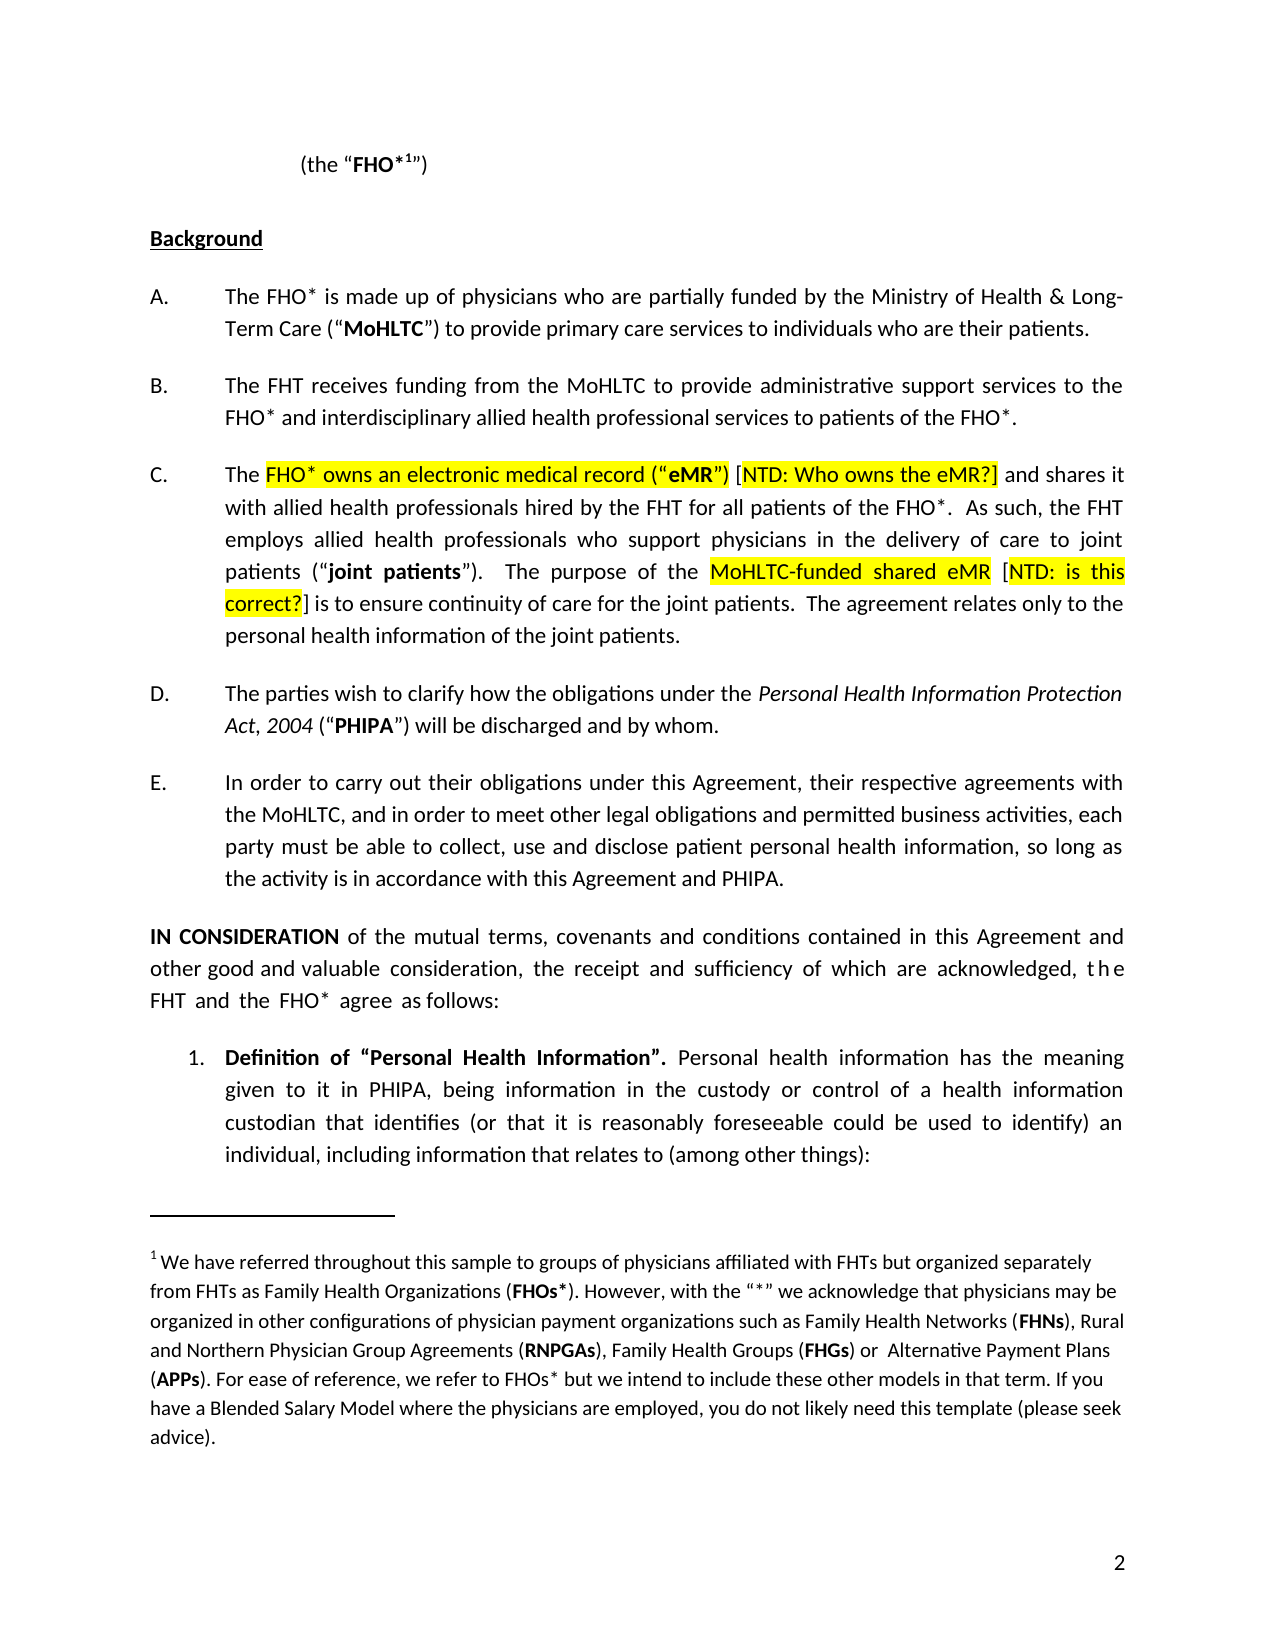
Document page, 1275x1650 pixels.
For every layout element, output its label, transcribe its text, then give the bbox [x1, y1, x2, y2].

text In order to carry out their obligations under this Agreement, their respective agreements with the MoHLTC, and in order to meet other legal obligations and permitted business activities, each party must be able to collect, use and disclose patient personal health information, so long as the activity is in accordance with this Agreement and PHIPA. [150, 768, 1125, 893]
text (the “FHO*”) [299, 150, 1125, 208]
text The FHO* is made up of physicians who are partially funded by the Ministry of Health & Long-Term Care (“MoHLTC”) to provide primary care services to individuals who are their patients. [150, 282, 1125, 342]
list IN CONSIDERATION of the mutual terms, covenants and conditions contained in this Agreement and other good and valuable consideration, the receipt and sufficiency of which are acknowledged, the FHT and the FHO* agree as follows: [150, 922, 1125, 1014]
text The parties wish to clarify how the obligations under the Personal Health Information Protection Act, 2004 (“PHIPA”) will be discharged and by whom. [150, 679, 1125, 739]
text The FHT receives funding from the MoHLTC to provide administrative support services to the FHO* and interdisciplinary allied health professional services to patients of the FHO*. [150, 371, 1125, 431]
text The FHO* owns an electronic medical record (“eMR”) [NTD: Who owns the eMR?] and shares it with allied health professionals hired by the FHT for all patients of the FHO*. As such, the FHT employs allied health professionals who support physicians in the delivery of care to joint patients (“joint patients”). The purpose of the MoHLTC-funded shared eMR [NTD: is this correct?] is to ensure continuity of care for the joint patients. The agreement relates only to the personal health information of the joint patients. [150, 461, 1125, 649]
list Definition of “Personal Health Information”. Personal health information has the meaning given to it in PHIPA, being information in the custody or control of a health information custodian that identifies (or that it is reasonably foreseeable could be used to identify) an individual, including information that relates to (among other things): [187, 1043, 1125, 1168]
subtitle Background [150, 224, 1125, 253]
